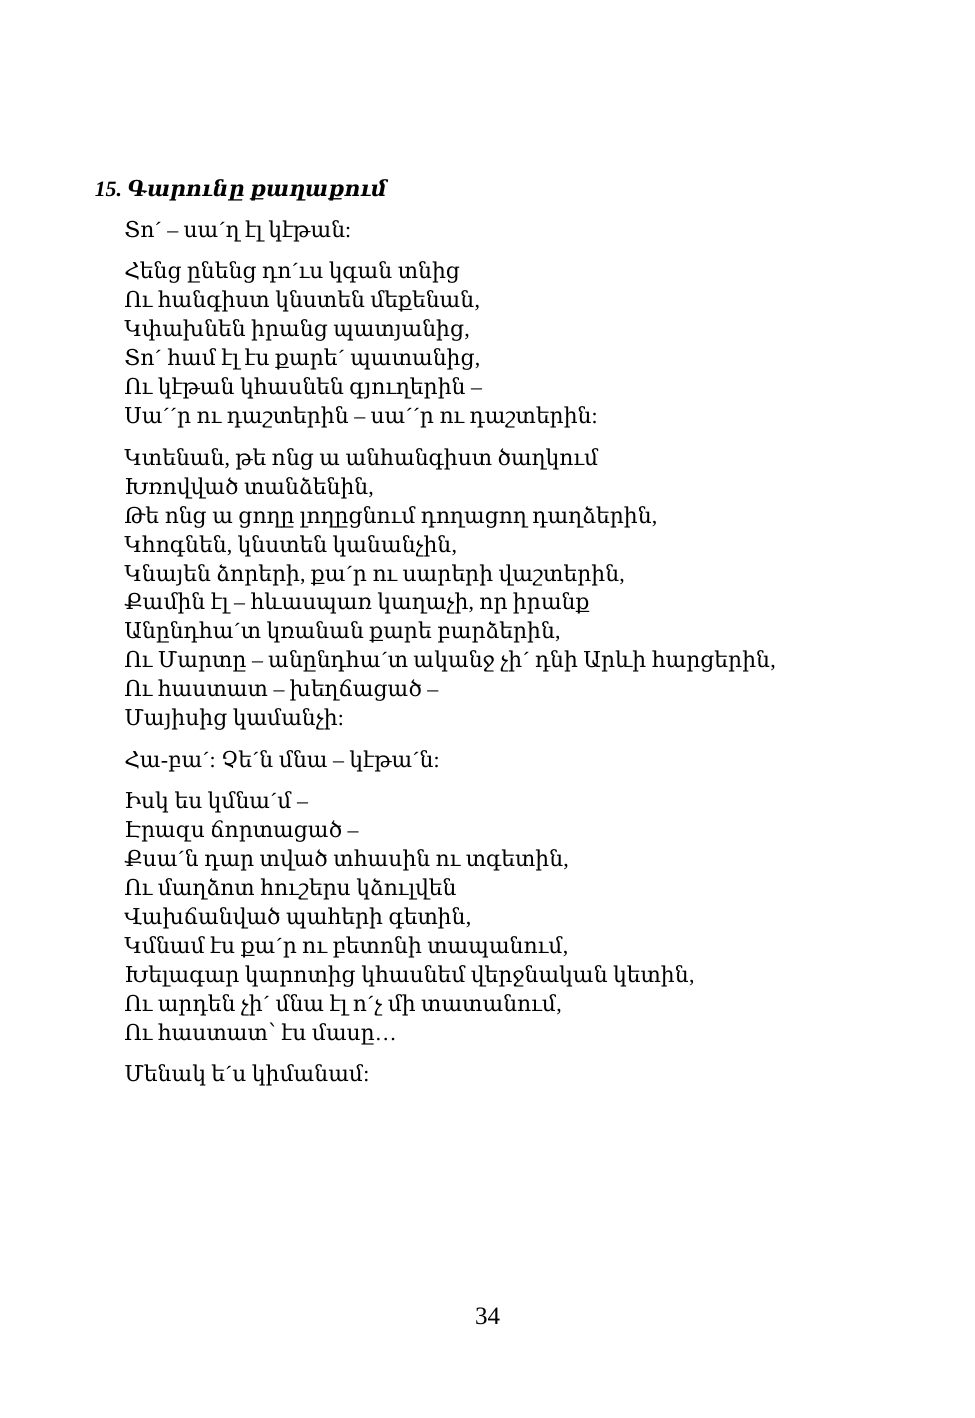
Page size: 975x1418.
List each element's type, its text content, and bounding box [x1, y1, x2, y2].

text Կփախնեն իրանց պատյանից, [94, 316, 881, 342]
text Ու հաստատ՝ էս մասը… [94, 1020, 881, 1045]
text Վախճանված պահերի գետին, [94, 904, 881, 929]
text Կնայեն ձորերի, քա´ր ու սարերի վաշտերին, [94, 561, 881, 586]
text Խելագար կարոտից կհասնեմ վերջնական կետին, [94, 962, 881, 987]
text Քսա´ն դար տված տհասին ու տգետին, [94, 846, 881, 871]
text Սա´´ր ու դաշտերին – սա´´ր ու դաշտերին: [94, 403, 881, 428]
text Ու մաղձոտ հուշերս կձուլվեն [94, 875, 881, 900]
text Մենակ ե´ս կիմանամ: [94, 1061, 881, 1087]
text Ու հաստատ – խեղճացած – [94, 676, 881, 702]
text Էրազս ճորտացած – [94, 817, 881, 842]
text Թե ոնց ա ցողը լողըցնում դողացող դաղձերին, [94, 503, 881, 528]
text Մայիսից կամանչի: [94, 705, 881, 731]
text Ու արդեն չի´ մնա էլ ո´չ մի տատանում, [94, 991, 881, 1016]
text Հա-բա´: Չե´ն մնա – կէթա´ն: [94, 747, 881, 772]
text Խռովված տանձենին, [94, 474, 881, 499]
text Կտենան, թե ոնց ա անհանգիստ ծաղկում [94, 445, 881, 470]
text Տո´ համ էլ էս քարե´ պատանից, [94, 345, 881, 371]
subtitle 15. Գարունը քաղաքում [94, 176, 881, 201]
text Ու հանգիստ կնստեն մեքենան, [94, 287, 881, 313]
text Քամին էլ – հևասպառ կաղաչի, որ իրանք [94, 589, 881, 615]
text Ու Մարտը – անընդհա´տ ականջ չի´ դնի Արևի հարցերին, [94, 647, 881, 673]
text Հենց ընենց դո´ւս կգան տնից [94, 258, 881, 284]
text Իսկ ես կմնա´մ – [94, 788, 881, 813]
text Անընդհա´տ կռանան քարե բարձերին, [94, 618, 881, 644]
text Կհոգնեն, կնստեն կանանչին, [94, 532, 881, 557]
text Տո´ – սա´ղ էլ կէթան: [94, 217, 881, 242]
text Ու կէթան կհասնեն գյուղերին – [94, 374, 881, 399]
text Կմնամ էս քա´ր ու բետոնի տապանում, [94, 933, 881, 958]
